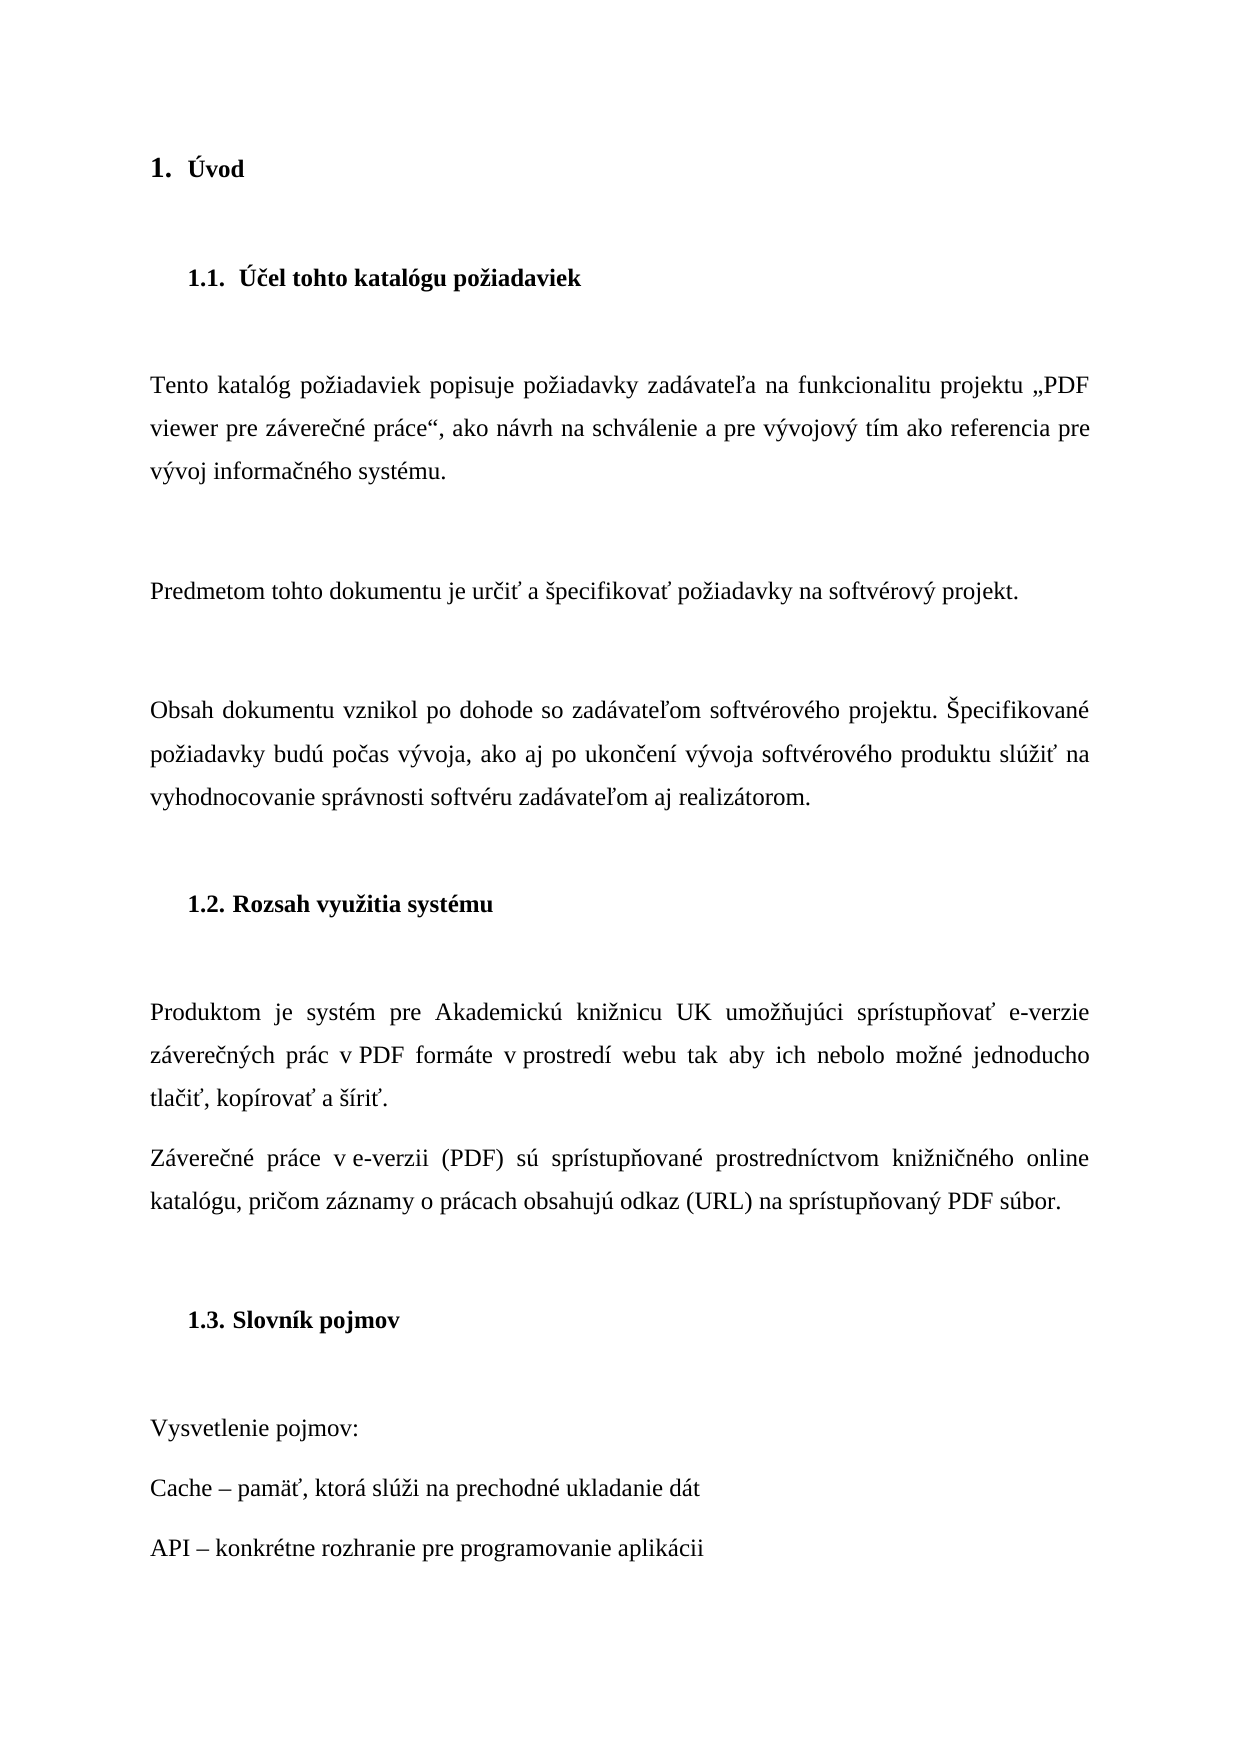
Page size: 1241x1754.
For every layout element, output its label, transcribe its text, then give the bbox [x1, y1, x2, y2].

text Predmetom tohto dokumentu je určiť a špecifikovať požiadavky na softvérový projekt. [150, 576, 1090, 605]
text Tento katalóg požiadaviek popisuje požiadavky zadávateľa na funkcionalitu projektu „PDF viewer pre záverečné práce“, ako návrh na schválenie a pre vývojový tím ako referencia pre vývoj informačného systému. [150, 370, 1090, 485]
list Účel tohto katalógu požiadaviek [187, 263, 1090, 291]
text Cache – pamäť, ktorá slúži na prechodné ukladanie dát [150, 1473, 1090, 1502]
text Vysvetlenie pojmov: [150, 1413, 1090, 1442]
text Záverečné práce v e-verzii (PDF) sú sprístupňované prostredníctvom knižničného online katalógu, pričom záznamy o prácach obsahujú odkaz (URL) na sprístupňovaný PDF súbor. [150, 1143, 1090, 1215]
text Produktom je systém pre Akademickú knižnicu UK umožňujúci sprístupňovať e-verzie záverečných prác v PDF formáte v prostredí webu tak aby ich nebolo možné jednoducho tlačiť, kopírovať a šíriť. [150, 997, 1090, 1112]
list Slovník pojmov [187, 1306, 1090, 1334]
text API – konkrétne rozhranie pre programovanie aplikácii [150, 1533, 1090, 1561]
list Rozsah využitia systému [187, 889, 1090, 918]
text Obsah dokumentu vznikol po dohode so zadávateľom softvérového projektu. Špecifikované požiadavky budú počas vývoja, ako aj po ukončení vývoja softvérového produktu slúžiť na vyhodnocovanie správnosti softvéru zadávateľom aj realizátorom. [150, 696, 1090, 811]
list Úvod [150, 150, 1090, 183]
